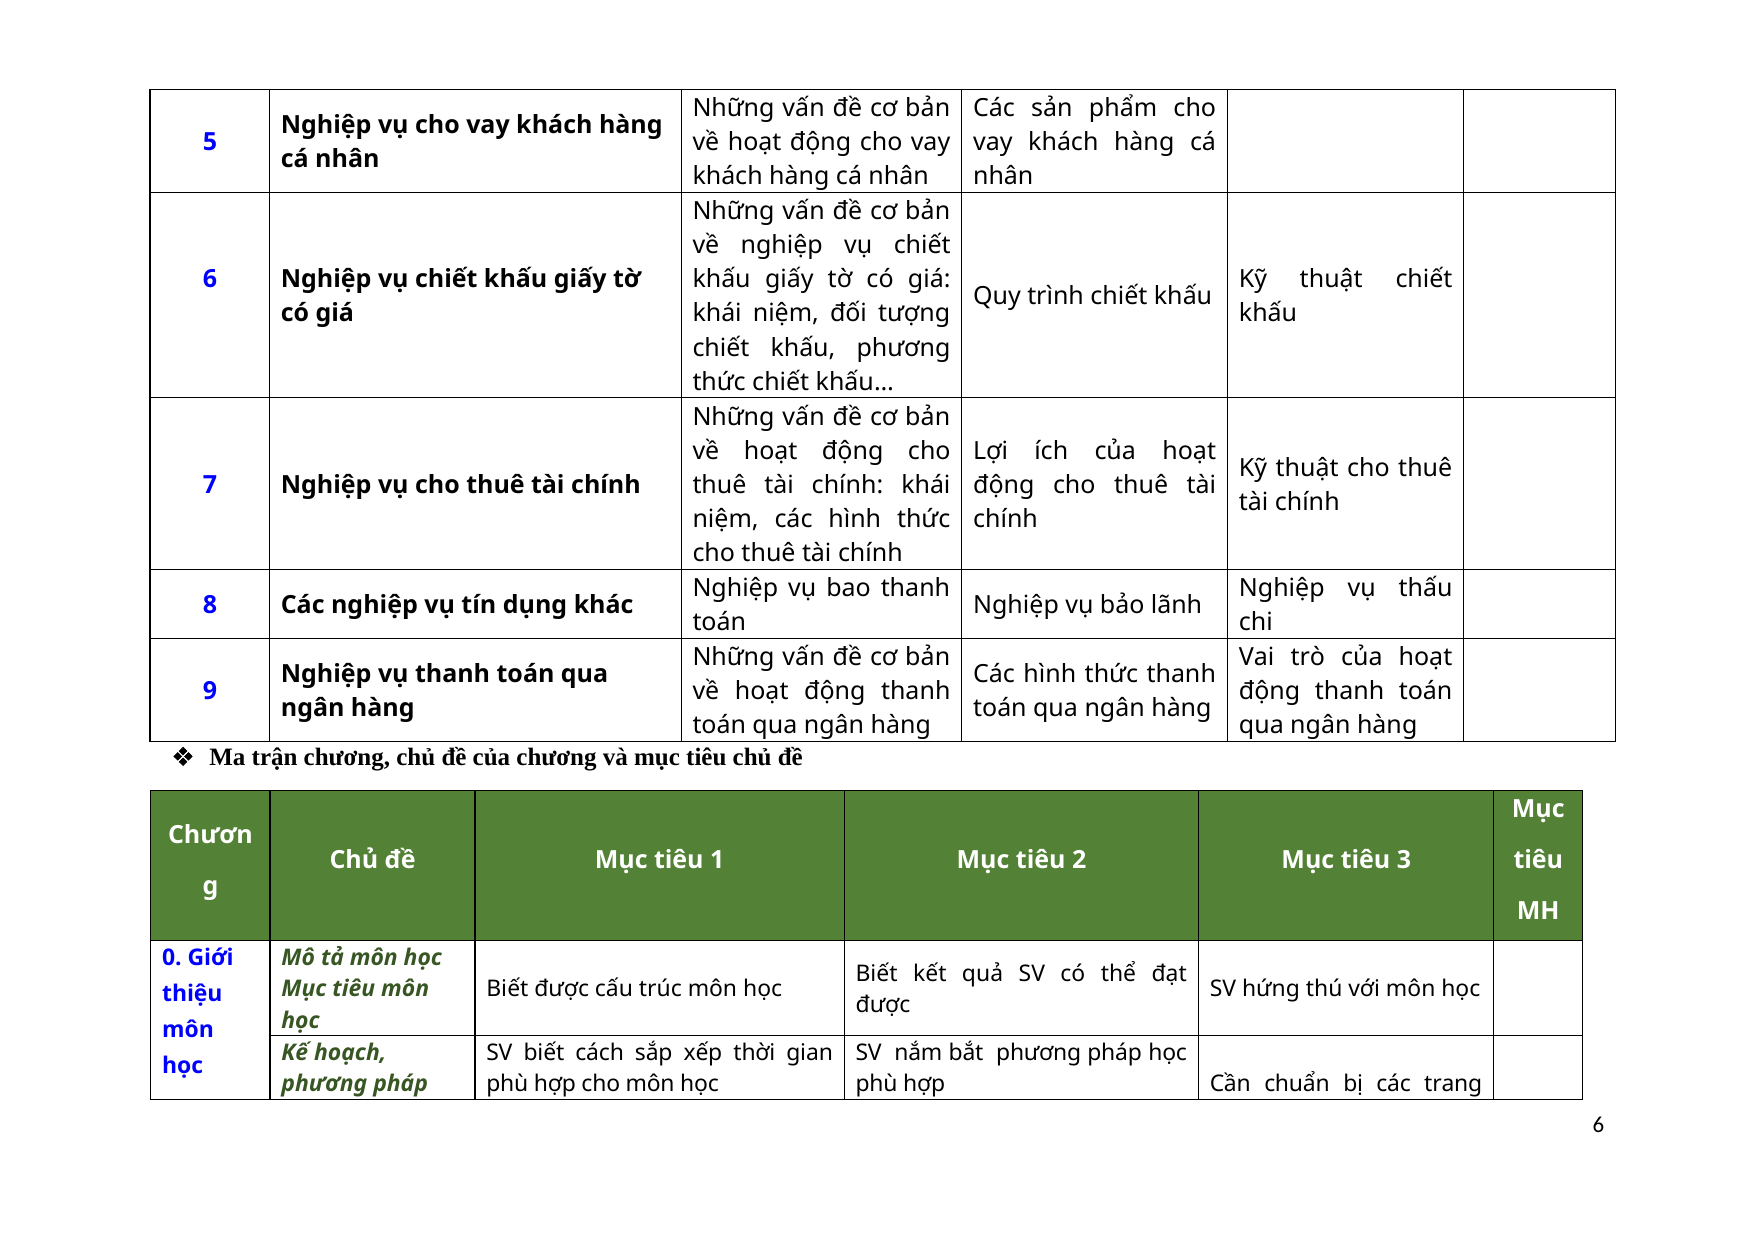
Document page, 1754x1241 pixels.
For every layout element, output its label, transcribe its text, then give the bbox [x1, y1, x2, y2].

table_cell Các nghiệp vụ tín dụng khác [270, 570, 681, 638]
table_cell Nghiệp vụ thấu chi [1228, 570, 1463, 638]
table_cell [1464, 193, 1615, 397]
table_cell 5 [151, 90, 269, 192]
table_cell [1464, 90, 1615, 192]
table_header Mục tiêu MH [1494, 791, 1582, 940]
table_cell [845, 1036, 1198, 1098]
table_cell Nghiệp vụ cho vay khách hàng cá nhân [270, 90, 681, 192]
table_header Mục tiêu 3 [1199, 791, 1493, 940]
table_cell Nghiệp vụ bao thanh toán [682, 570, 961, 638]
table_cell Những vấn đề cơ bản về nghiệp vụ chiết khấu giấy tờ có giá: khái niệm, đối tượng chiết khấu, phương thức chiết khấu… [682, 193, 961, 397]
table_cell Các hình thức thanh toán qua ngân hàng [962, 639, 1227, 741]
table_cell 9 [151, 639, 269, 741]
table_cell Nghiệp vụ cho thuê tài chính [270, 398, 681, 569]
table_header Chủ đề [271, 791, 474, 940]
table_cell [1494, 941, 1582, 1035]
table_cell Kỹ thuật chiết khấu [1228, 193, 1463, 397]
table_cell Lợi ích của hoạt động cho thuê tài chính [962, 398, 1227, 569]
table_cell [1494, 1036, 1582, 1098]
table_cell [476, 1036, 844, 1098]
table_cell Những vấn đề cơ bản về hoạt động cho thuê tài chính: khái niệm, các hình thức cho thuê tài chính [682, 398, 961, 569]
table_cell SV hứng thú với môn học [1199, 941, 1493, 1035]
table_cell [271, 1036, 474, 1098]
table_cell Nghiệp vụ thanh toán qua ngân hàng [270, 639, 681, 741]
table_header Mục tiêu 1 [476, 791, 844, 940]
table_cell Biết được cấu trúc môn học [476, 941, 844, 1035]
list Ma trận chương, chủ đề của chương và mục tiêu chủ đề [172, 742, 1604, 771]
table_cell [1464, 570, 1615, 638]
table_cell Những vấn đề cơ bản về hoạt động cho vay khách hàng cá nhân [682, 90, 961, 192]
table_cell Các sản phẩm cho vay khách hàng cá nhân [962, 90, 1227, 192]
table_cell Nghiệp vụ chiết khấu giấy tờ có giá [270, 193, 681, 397]
table_header Mục tiêu 2 [845, 791, 1198, 940]
table_cell 6 [151, 193, 269, 397]
table_cell Vai trò của hoạt động thanh toán qua ngân hàng [1228, 639, 1463, 741]
table_cell Mô tả môn học Mục tiêu môn học [271, 941, 474, 1035]
table_cell Quy trình chiết khấu [962, 193, 1227, 397]
table_cell 7 [151, 398, 269, 569]
table_cell Kỹ thuật cho thuê tài chính [1228, 398, 1463, 569]
table_cell [1464, 398, 1615, 569]
table_cell [1228, 90, 1463, 192]
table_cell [1199, 1036, 1493, 1098]
table_cell 0. Giới thiệu môn học [151, 941, 269, 1098]
table_cell [1464, 639, 1615, 741]
table_cell Nghiệp vụ bảo lãnh [962, 570, 1227, 638]
table_header Chương [151, 791, 269, 940]
table_cell Những vấn đề cơ bản về hoạt động thanh toán qua ngân hàng [682, 639, 961, 741]
table_cell Biết kết quả SV có thể đạt được [845, 941, 1198, 1035]
table_cell 8 [151, 570, 269, 638]
